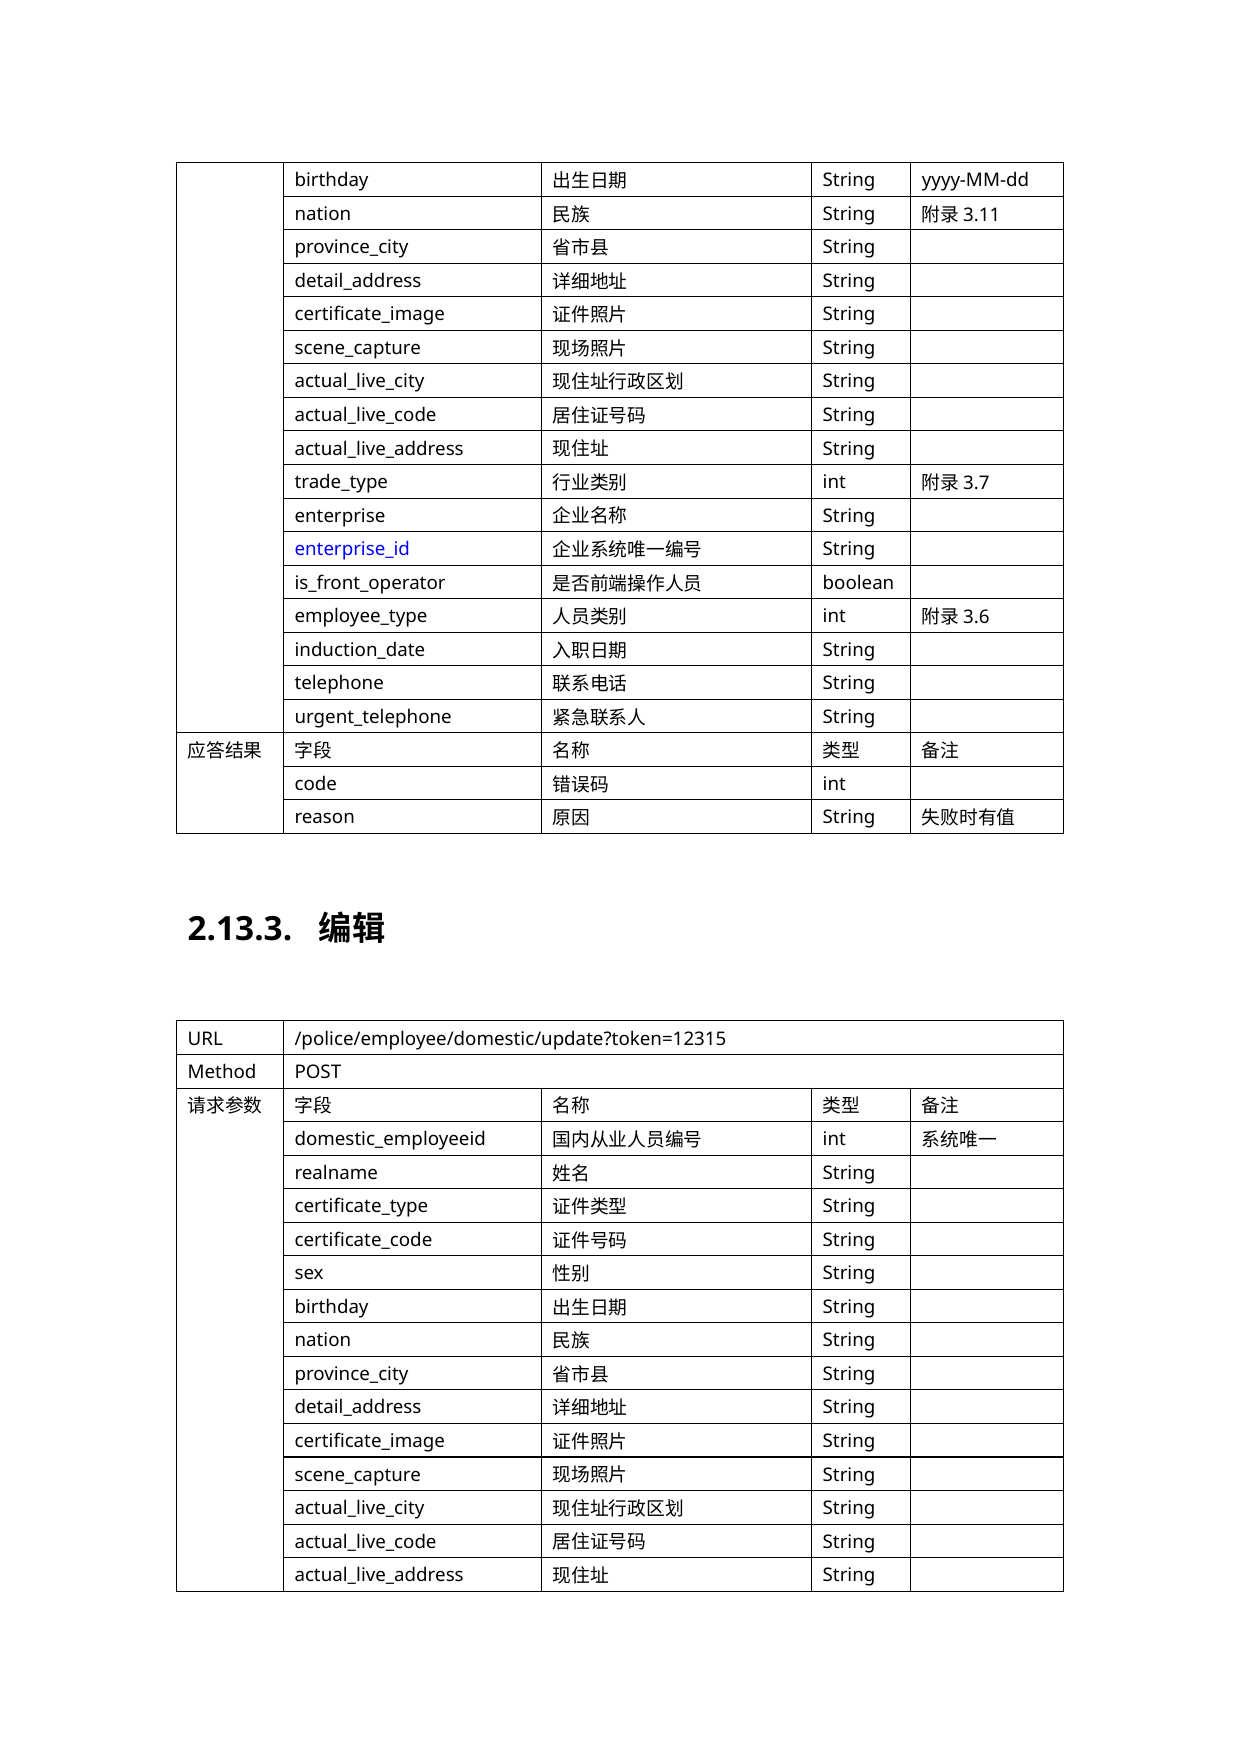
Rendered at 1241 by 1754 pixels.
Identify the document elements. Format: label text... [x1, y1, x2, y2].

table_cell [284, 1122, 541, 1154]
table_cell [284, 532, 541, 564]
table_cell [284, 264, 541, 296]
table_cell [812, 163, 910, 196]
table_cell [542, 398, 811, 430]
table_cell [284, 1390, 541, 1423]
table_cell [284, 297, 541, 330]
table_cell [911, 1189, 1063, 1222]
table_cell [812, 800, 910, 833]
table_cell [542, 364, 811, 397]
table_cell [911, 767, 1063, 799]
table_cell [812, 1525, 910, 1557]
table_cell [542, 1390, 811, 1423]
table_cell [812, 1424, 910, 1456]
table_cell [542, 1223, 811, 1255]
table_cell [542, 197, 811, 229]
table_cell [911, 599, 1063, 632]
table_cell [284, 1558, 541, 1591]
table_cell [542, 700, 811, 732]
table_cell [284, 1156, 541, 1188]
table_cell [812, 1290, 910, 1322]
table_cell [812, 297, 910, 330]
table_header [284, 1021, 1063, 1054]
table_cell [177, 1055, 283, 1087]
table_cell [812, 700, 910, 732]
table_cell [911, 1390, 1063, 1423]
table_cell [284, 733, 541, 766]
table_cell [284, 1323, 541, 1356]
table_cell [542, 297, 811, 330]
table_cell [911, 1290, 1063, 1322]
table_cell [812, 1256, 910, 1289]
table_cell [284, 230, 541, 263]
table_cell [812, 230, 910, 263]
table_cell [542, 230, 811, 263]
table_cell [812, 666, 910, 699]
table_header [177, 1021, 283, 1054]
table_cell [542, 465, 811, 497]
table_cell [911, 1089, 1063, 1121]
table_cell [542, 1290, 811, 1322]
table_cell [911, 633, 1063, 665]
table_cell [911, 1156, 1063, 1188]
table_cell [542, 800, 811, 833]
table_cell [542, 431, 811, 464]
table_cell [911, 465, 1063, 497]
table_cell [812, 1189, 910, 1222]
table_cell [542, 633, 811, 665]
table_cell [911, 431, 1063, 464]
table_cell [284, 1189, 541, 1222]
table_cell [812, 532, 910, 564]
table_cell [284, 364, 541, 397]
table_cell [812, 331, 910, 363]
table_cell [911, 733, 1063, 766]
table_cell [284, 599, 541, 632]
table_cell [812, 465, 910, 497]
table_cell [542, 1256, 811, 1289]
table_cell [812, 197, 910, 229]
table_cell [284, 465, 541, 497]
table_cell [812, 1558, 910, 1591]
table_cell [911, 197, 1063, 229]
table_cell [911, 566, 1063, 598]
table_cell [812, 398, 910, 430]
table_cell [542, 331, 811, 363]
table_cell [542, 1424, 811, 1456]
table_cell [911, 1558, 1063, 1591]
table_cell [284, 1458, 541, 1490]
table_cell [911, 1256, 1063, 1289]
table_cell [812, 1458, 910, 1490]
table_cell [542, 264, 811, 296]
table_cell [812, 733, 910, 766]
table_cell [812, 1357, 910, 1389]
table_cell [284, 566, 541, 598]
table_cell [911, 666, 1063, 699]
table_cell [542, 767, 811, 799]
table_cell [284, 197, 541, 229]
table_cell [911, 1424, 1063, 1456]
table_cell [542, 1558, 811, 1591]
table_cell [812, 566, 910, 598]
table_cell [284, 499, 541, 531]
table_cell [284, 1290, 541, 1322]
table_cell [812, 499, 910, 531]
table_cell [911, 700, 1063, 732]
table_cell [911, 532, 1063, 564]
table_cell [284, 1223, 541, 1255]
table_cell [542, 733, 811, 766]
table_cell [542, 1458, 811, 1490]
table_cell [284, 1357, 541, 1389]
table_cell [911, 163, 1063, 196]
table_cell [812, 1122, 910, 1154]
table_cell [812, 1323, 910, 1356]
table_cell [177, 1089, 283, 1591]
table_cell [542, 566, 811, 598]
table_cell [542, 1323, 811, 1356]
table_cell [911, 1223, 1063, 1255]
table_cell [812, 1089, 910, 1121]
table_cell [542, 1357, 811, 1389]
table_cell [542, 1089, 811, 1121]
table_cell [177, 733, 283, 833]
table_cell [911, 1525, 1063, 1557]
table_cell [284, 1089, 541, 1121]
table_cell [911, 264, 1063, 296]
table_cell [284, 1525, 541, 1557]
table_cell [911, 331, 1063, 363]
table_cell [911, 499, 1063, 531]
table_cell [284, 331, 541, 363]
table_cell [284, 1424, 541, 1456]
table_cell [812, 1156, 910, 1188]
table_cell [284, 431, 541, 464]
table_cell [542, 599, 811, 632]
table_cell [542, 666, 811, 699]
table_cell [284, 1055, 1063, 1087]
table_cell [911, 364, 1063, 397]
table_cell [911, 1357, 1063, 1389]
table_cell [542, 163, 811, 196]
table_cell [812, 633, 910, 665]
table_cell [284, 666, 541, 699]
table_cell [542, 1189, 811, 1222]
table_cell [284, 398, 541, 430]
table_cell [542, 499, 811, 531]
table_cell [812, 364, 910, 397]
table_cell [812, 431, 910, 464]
subtitle 编辑 [187, 893, 1053, 958]
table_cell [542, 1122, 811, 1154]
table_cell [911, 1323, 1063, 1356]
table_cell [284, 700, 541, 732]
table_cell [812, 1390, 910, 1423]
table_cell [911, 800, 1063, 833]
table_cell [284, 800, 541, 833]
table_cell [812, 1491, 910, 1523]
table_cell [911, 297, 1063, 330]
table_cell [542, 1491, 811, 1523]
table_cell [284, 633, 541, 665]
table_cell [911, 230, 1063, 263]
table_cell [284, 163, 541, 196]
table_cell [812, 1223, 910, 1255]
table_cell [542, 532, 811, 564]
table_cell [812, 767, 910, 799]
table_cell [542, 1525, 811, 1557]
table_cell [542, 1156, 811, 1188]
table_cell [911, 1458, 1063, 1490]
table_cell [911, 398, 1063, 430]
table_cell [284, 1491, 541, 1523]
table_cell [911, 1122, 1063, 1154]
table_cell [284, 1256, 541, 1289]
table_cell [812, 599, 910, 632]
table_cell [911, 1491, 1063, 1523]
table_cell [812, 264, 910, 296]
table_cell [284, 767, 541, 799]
